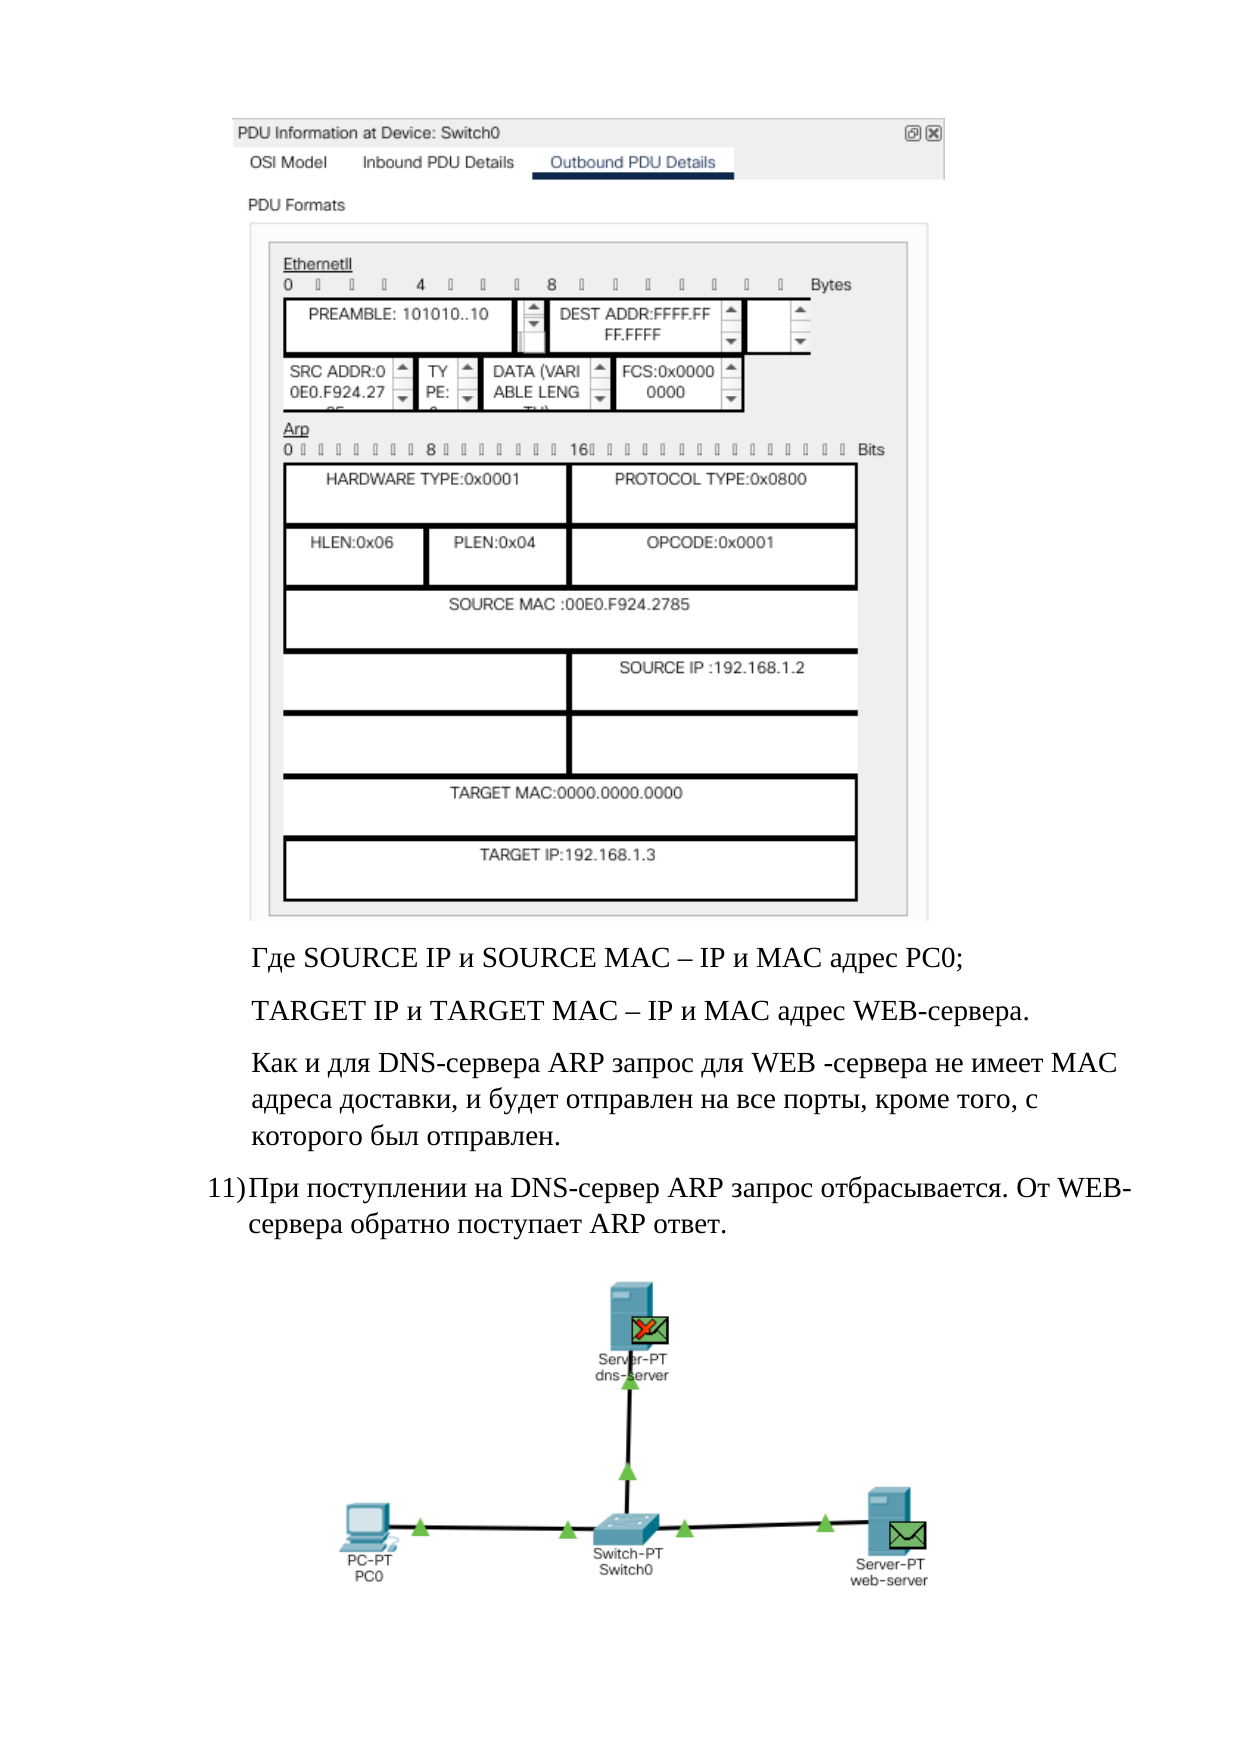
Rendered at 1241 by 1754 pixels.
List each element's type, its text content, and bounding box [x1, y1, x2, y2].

picture [232, 118, 945, 921]
text Где SOURCE IP и SOURCE MAC – IP и MAC адрес PC0; [251, 940, 1152, 973]
text Как и для DNS-сервера ARP запрос для WEB -сервера не имеет MAC адреса доставки, и будет отправлен на все порты, кроме того, с которого был отправлен. [251, 1045, 1152, 1151]
picture [232, 1258, 1082, 1610]
list При поступлении на DNS-сервер ARP запрос отбрасывается. От WEB-сервера обратно поступает ARP ответ. [207, 1171, 1152, 1240]
text TARGET IP и TARGET MAC – IP и MAC адрес WEB-сервера. [251, 993, 1152, 1026]
